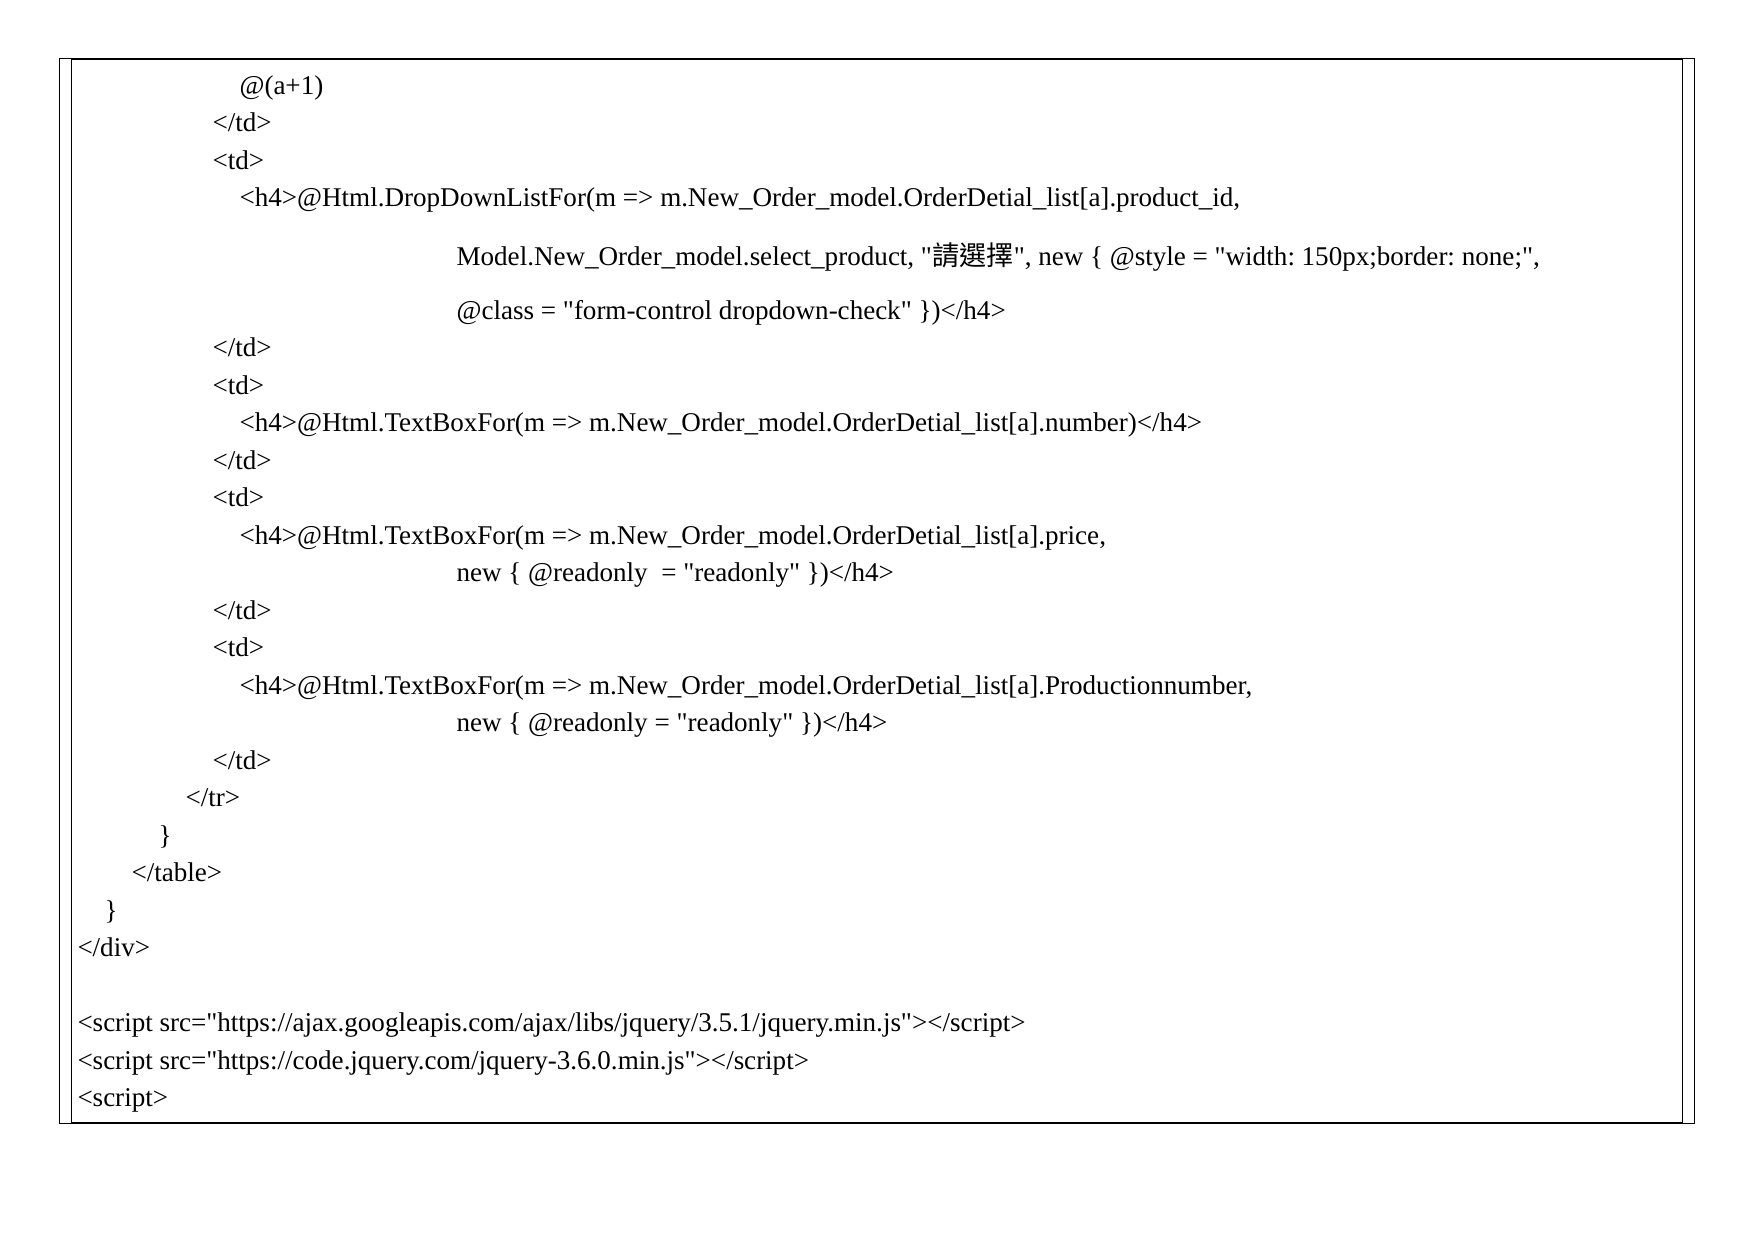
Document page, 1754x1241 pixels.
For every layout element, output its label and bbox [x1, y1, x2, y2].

table_cell [1683, 59, 1694, 1123]
table_cell [72, 60, 1682, 1122]
table_cell [60, 59, 71, 1123]
